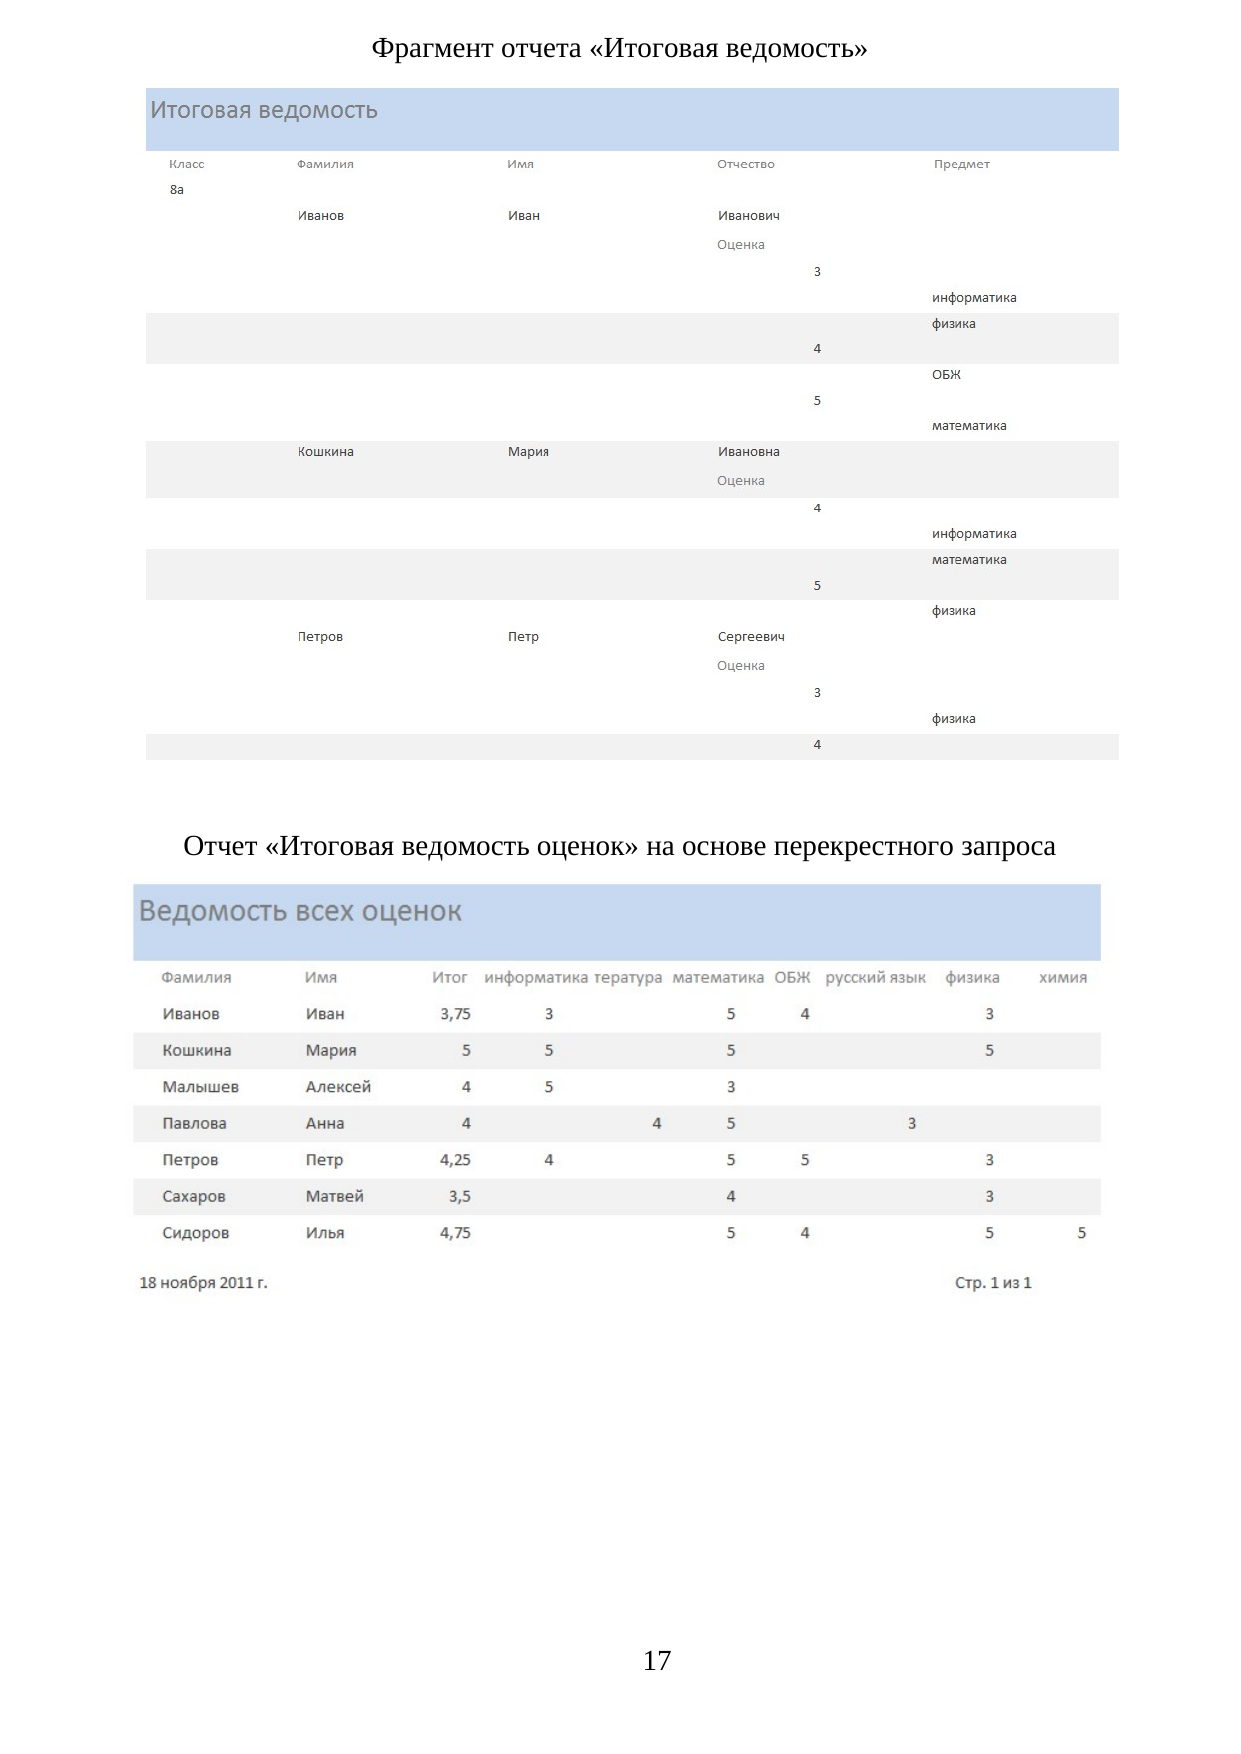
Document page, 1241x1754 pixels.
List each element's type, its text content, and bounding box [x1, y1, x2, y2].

text Фрагмент отчета «Итоговая ведомость» [371, 30, 1123, 63]
text Отчет «Итоговая ведомость оценок» на основе перекрестного запроса [183, 828, 1123, 862]
picture [125, 877, 1135, 1304]
picture [136, 79, 1119, 764]
